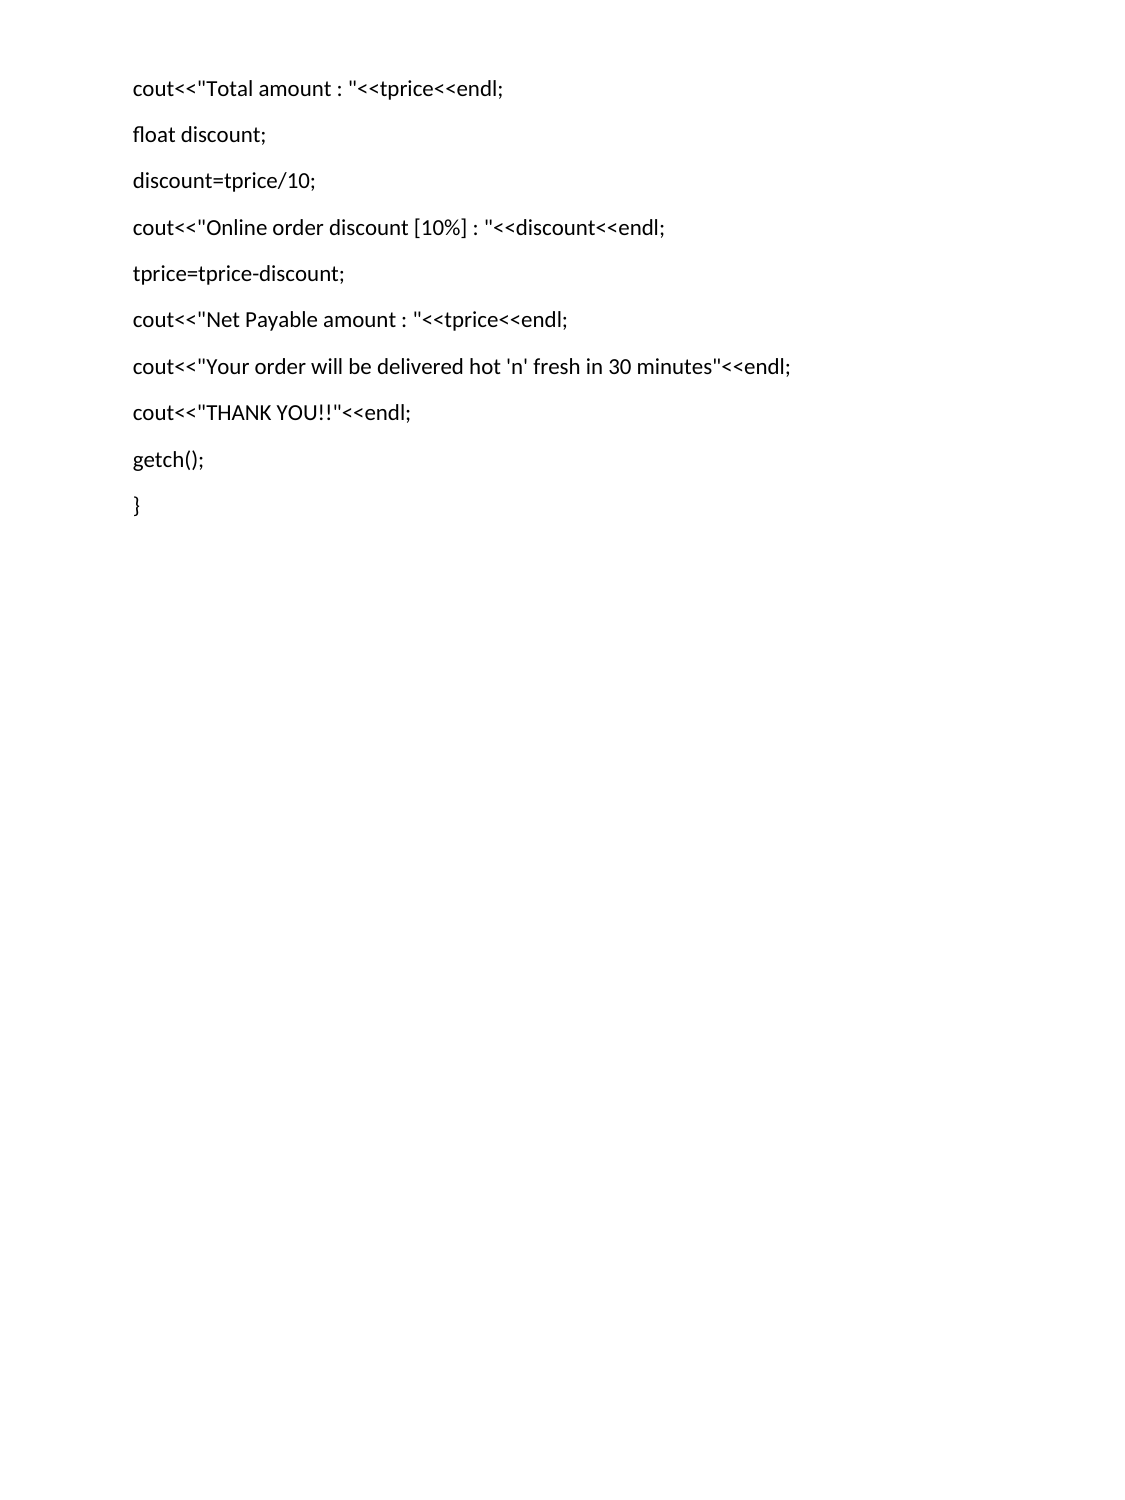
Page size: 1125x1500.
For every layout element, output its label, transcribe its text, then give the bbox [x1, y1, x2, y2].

text cout<<"Your order will be delivered hot 'n' fresh in 30 minutes"<<endl; [133, 352, 928, 380]
text cout<<"Total amount : "<<tprice<<endl; [133, 74, 928, 102]
text tprice=tprice-discount; [133, 259, 928, 287]
text cout<<"THANK YOU!!"<<endl; [133, 398, 928, 426]
text getch(); [133, 445, 928, 473]
text discount=tprice/10; [133, 167, 928, 194]
text } [133, 491, 928, 519]
text cout<<"Net Payable amount : "<<tprice<<endl; [133, 306, 928, 334]
text cout<<"Online order discount [10%] : "<<discount<<endl; [133, 213, 928, 241]
text float discount; [133, 120, 928, 148]
